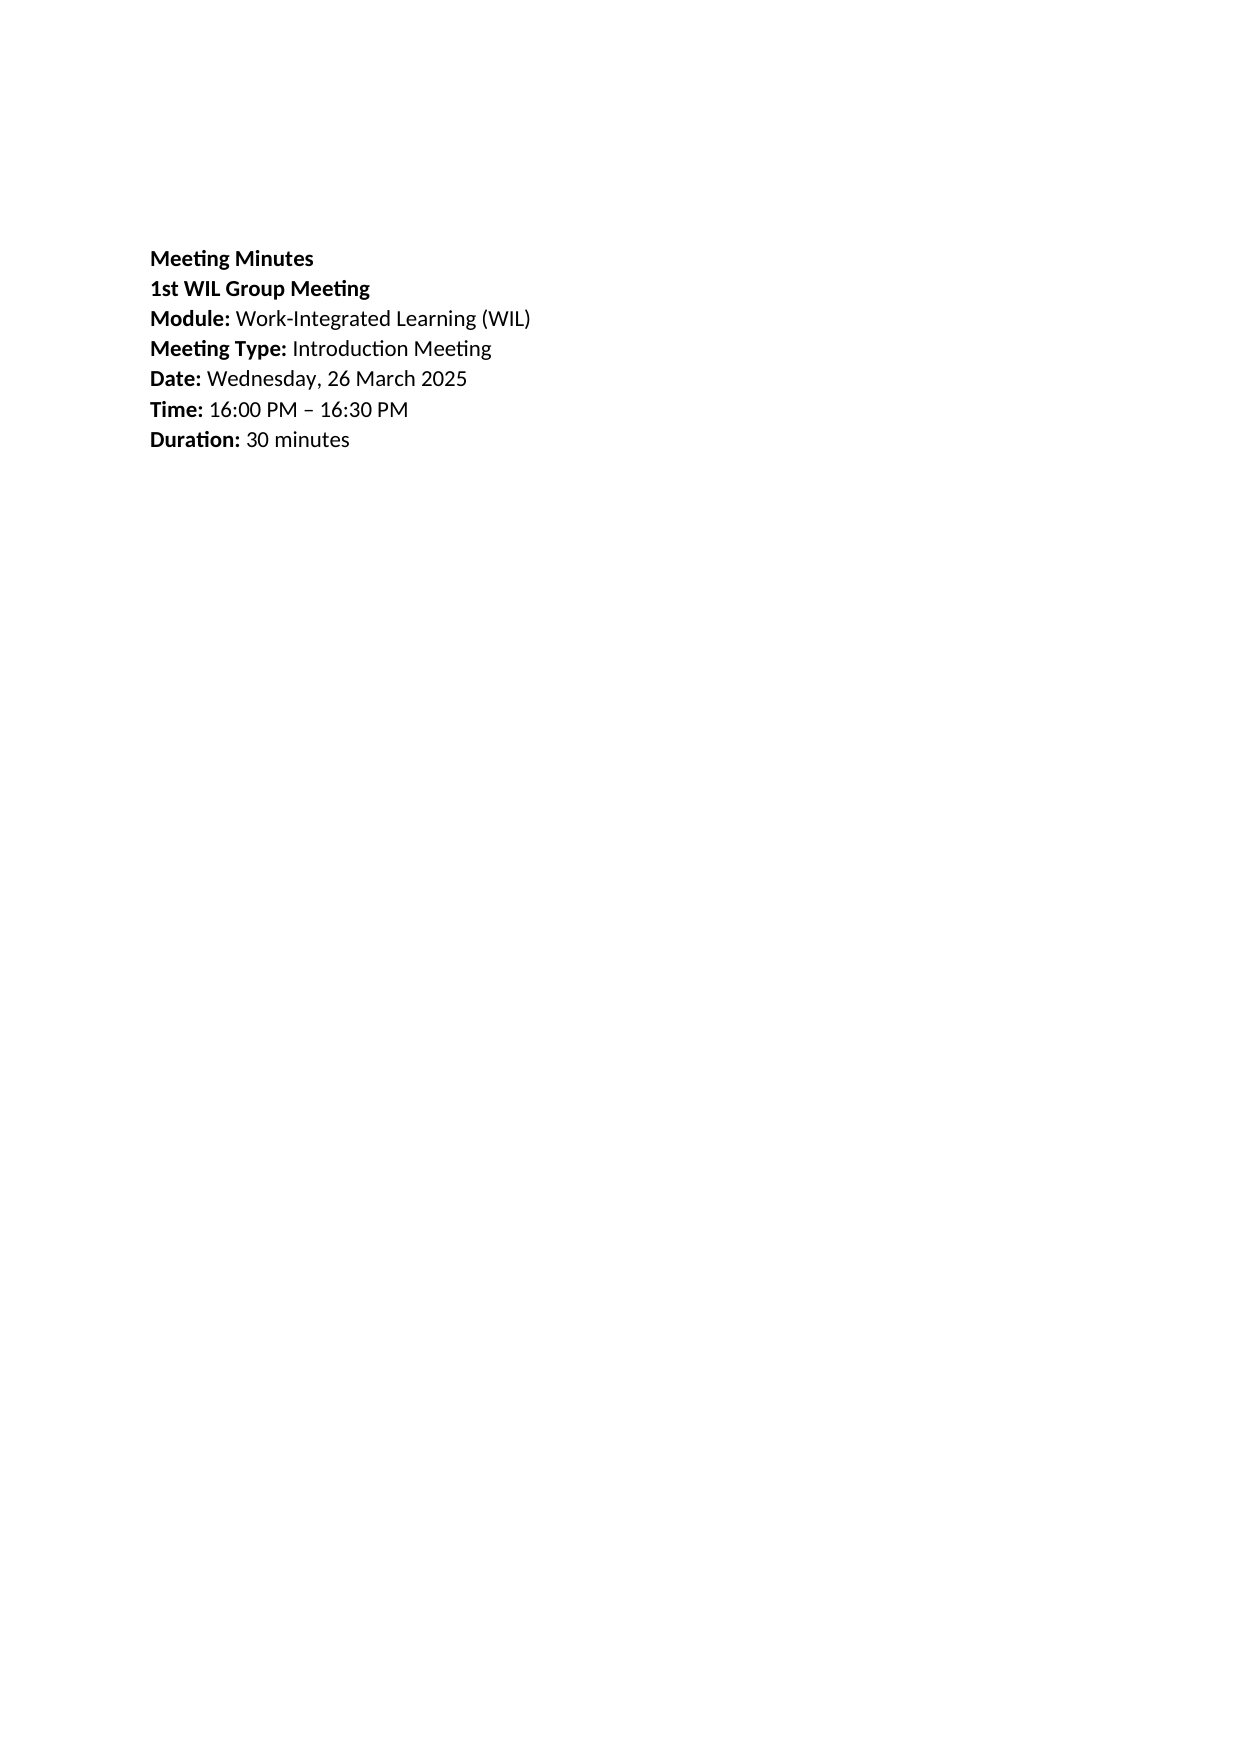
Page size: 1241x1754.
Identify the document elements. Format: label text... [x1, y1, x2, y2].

text Meeting Minutes 1st WIL Group Meeting Module: Work-Integrated Learning (WIL) Meeting Type: Introduction Meeting Date: Wednesday, 26 March 2025 Time: 16:00 PM – 16:30 PM Duration: 30 minutes [150, 244, 1090, 453]
